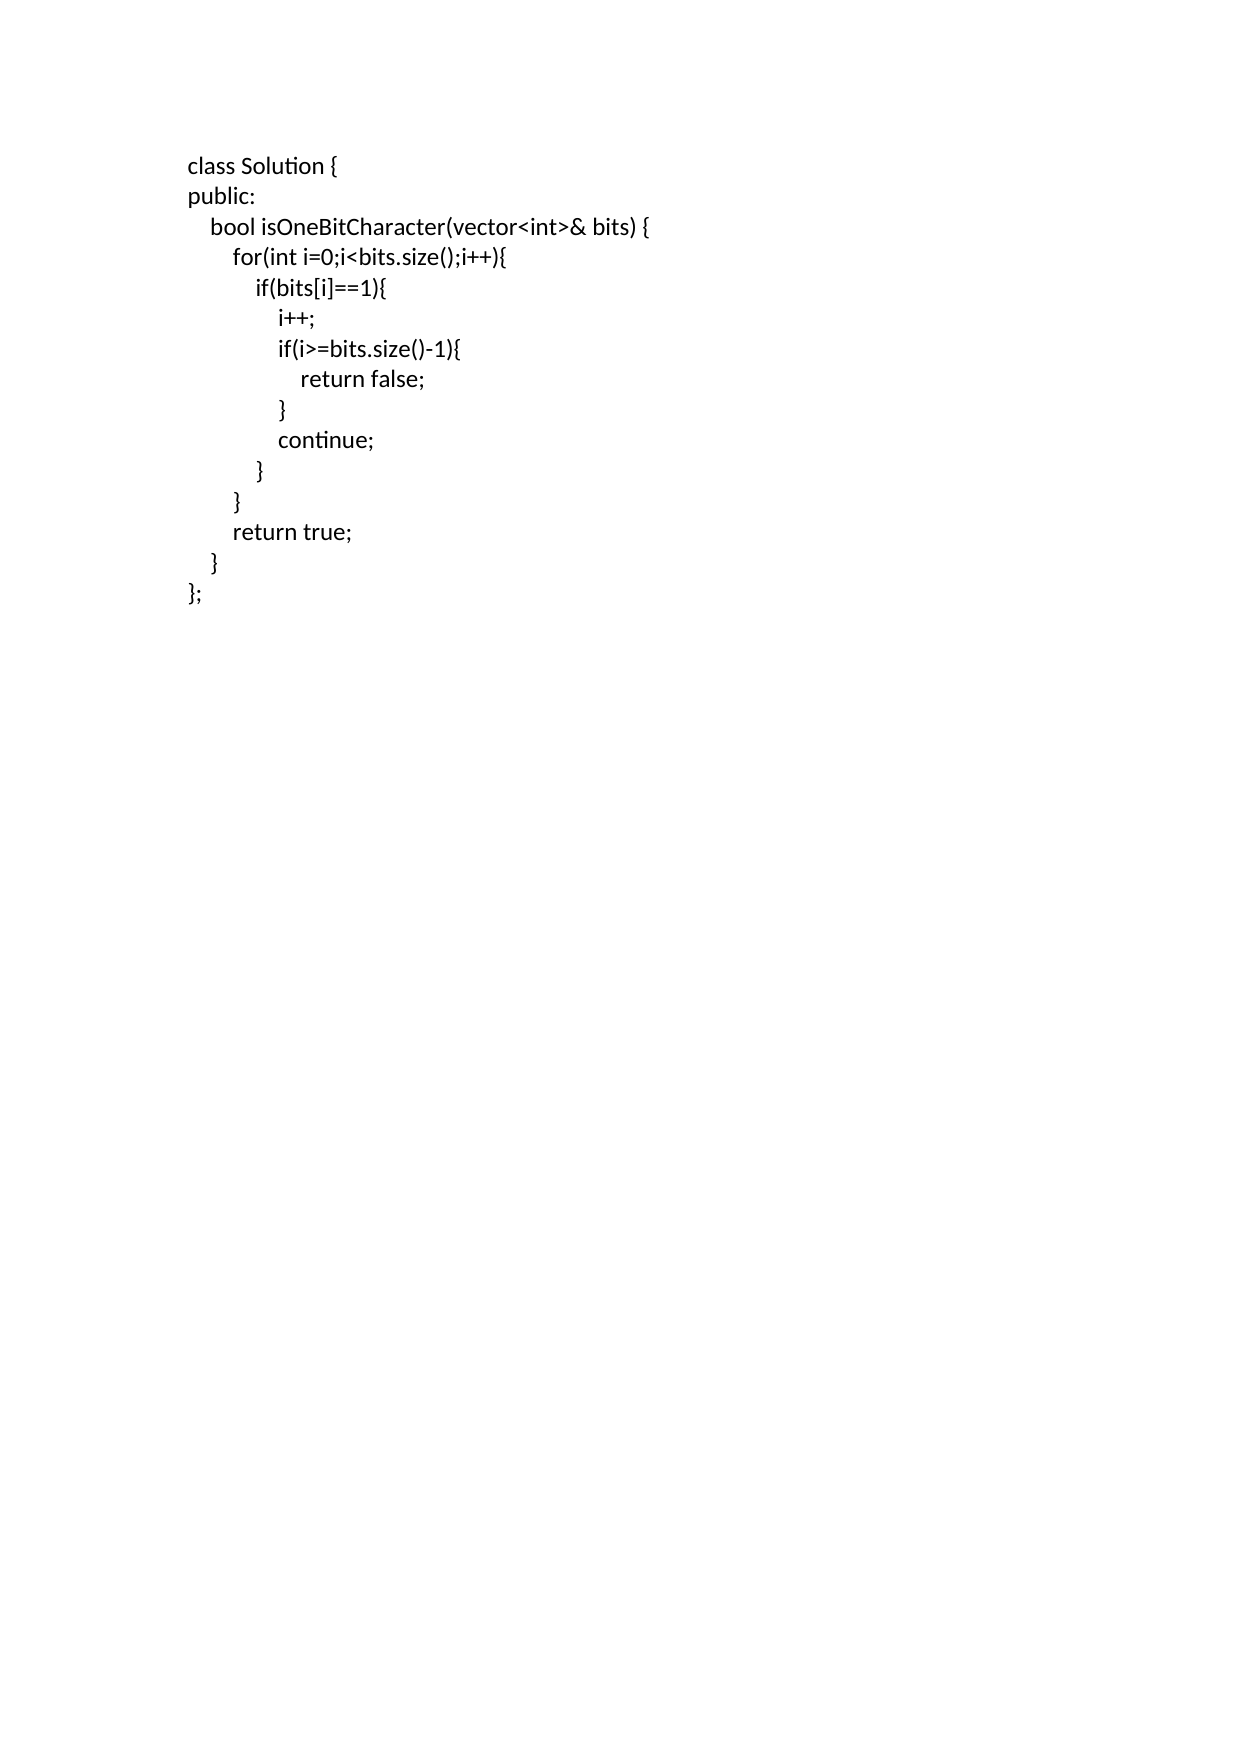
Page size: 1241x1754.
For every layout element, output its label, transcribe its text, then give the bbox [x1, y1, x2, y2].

text if(i>=bits.size()-1){ [187, 333, 1053, 364]
text } [187, 455, 1053, 486]
text } [187, 486, 1053, 516]
text class Solution { [187, 150, 1053, 181]
text public: [187, 181, 1053, 211]
text bool isOneBitCharacter(vector<int>& bits) { [187, 211, 1053, 242]
text return false; [187, 364, 1053, 394]
text if(bits[i]==1){ [187, 272, 1053, 303]
text i++; [187, 303, 1053, 333]
text } [187, 394, 1053, 425]
text continue; [187, 425, 1053, 455]
text } [187, 547, 1053, 577]
text }; [187, 577, 1053, 608]
text for(int i=0;i<bits.size();i++){ [187, 242, 1053, 272]
text return true; [187, 516, 1053, 547]
